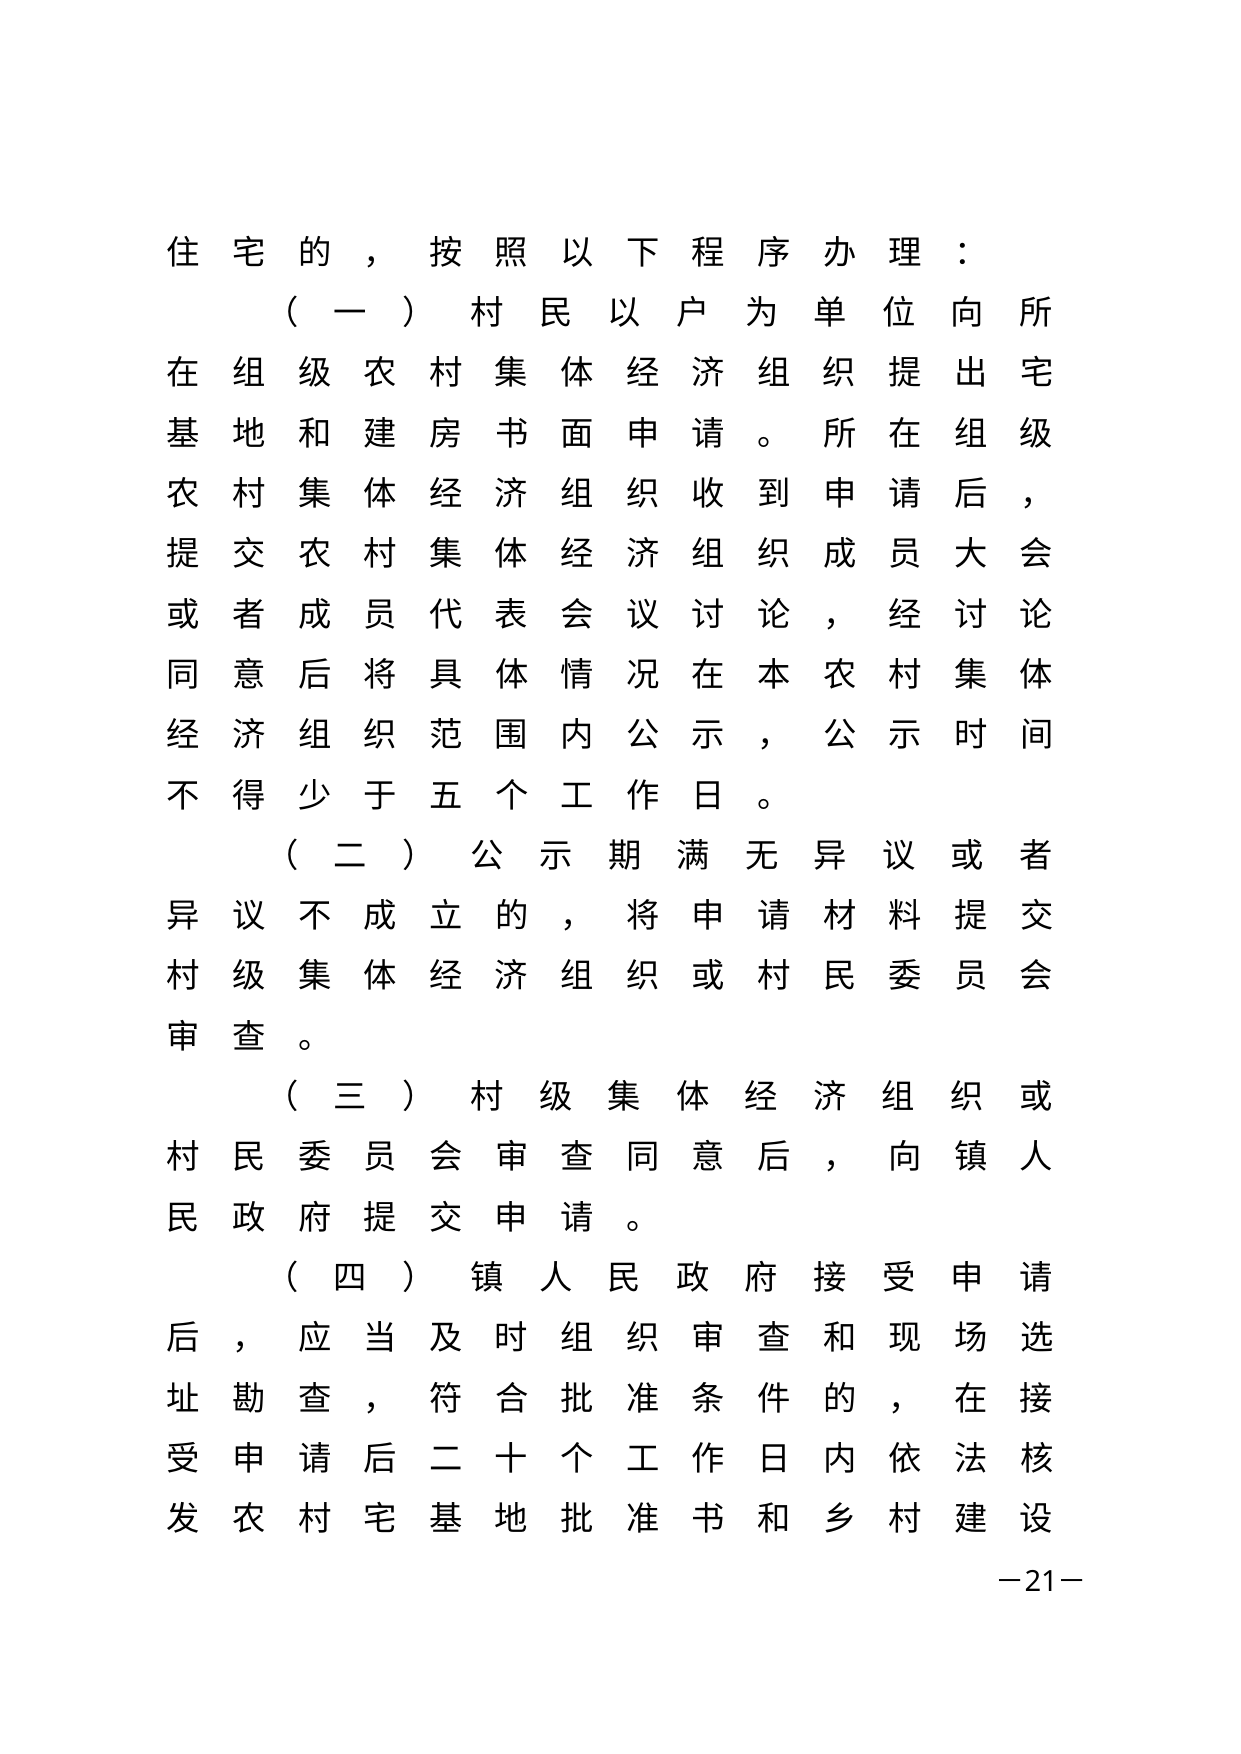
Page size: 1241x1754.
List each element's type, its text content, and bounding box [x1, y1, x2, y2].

text （一）村民以户为单位向所在组级农村集体经济组织提出宅基地和建房书面申请。所在组级农村集体经济组织收到申请后，提交农村集体经济组织成员大会或者成员代表会议讨论，经讨论同意后将具体情况在本农村集体经济组织范围内公示，公示时间不得少于五个工作日。 [167, 280, 1085, 823]
text （四）镇人民政府接受申请后，应当及时组织审查和现场选址勘查，符合批准条件的，在接受申请后二十个工作日内依法核发农村宅基地批准书和乡村建设规划许可证，并予以公布；对不符合规定的，作出不予批准决定，并书面说明理由。申请人对不予批准决定不服的，可以依法申请行政复议或者提起行政诉讼。 [167, 1245, 1085, 1546]
text （三）村级集体经济组织或村民委员会审查同意后，向镇人民政府提交申请。 [167, 1064, 1085, 1245]
text （二）公示期满无异议或者异议不成立的，将申请材料提交村级集体经济组织或村民委员会审查。 [167, 823, 1085, 1064]
text 第三十九条 村民申请建设住宅的，按照以下程序办理： [167, 219, 1085, 280]
